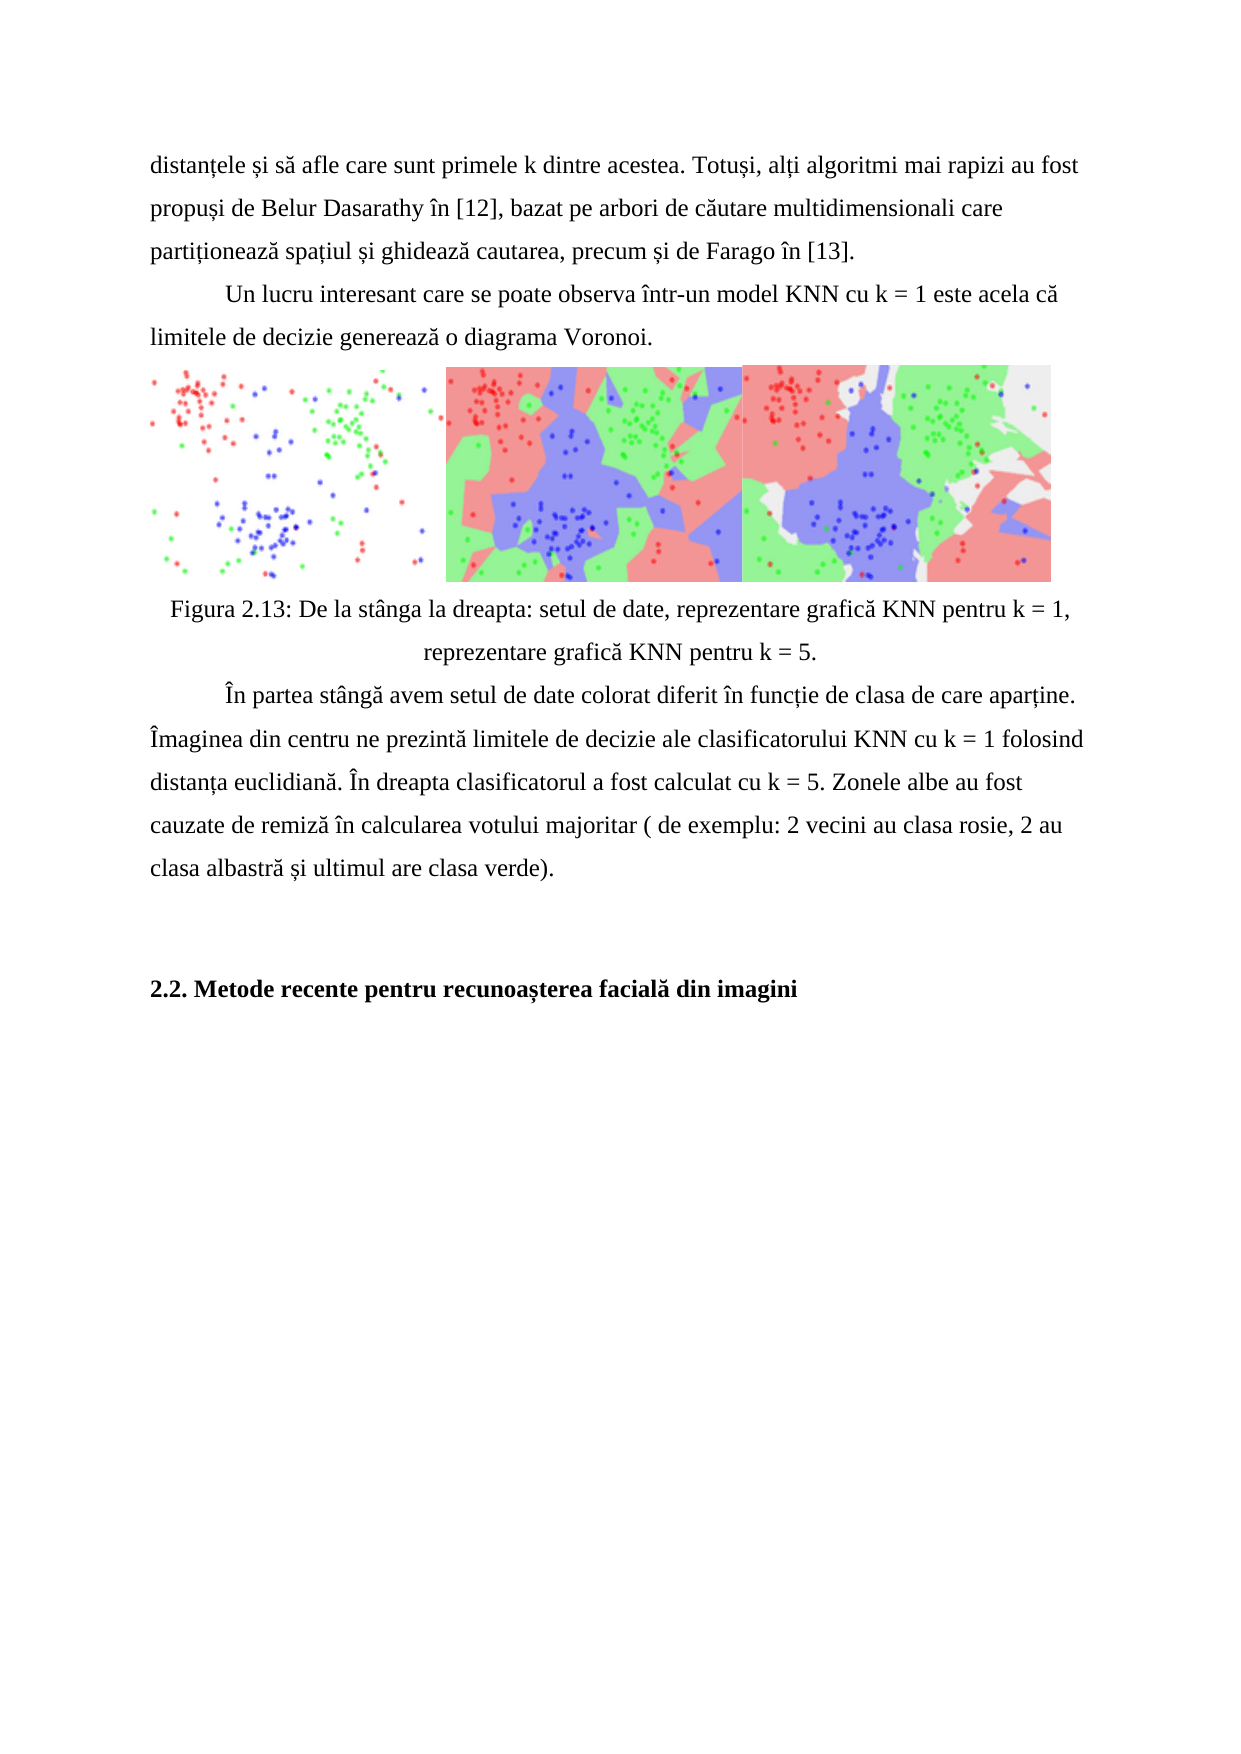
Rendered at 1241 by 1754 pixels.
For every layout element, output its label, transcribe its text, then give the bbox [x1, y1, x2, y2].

text Un lucru interesant care se poate observa într-un model KNN cu k = 1 este acela că limitele de decizie generează o diagrama Voronoi. [150, 279, 1090, 351]
text În partea stângă avem setul de date colorat diferit în funcție de clasa de care aparține. Îmaginea din centru ne prezintă limitele de decizie ale clasificatorului KNN cu k = 1 folosind distanța euclidiană. În dreapta clasificatorul a fost calculat cu k = 5. Zonele albe au fost cauzate de remiză în calcularea votului majoritar ( de exemplu: 2 vecini au clasa rosie, 2 au clasa albastră și ultimul are clasa verde). [150, 681, 1090, 882]
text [150, 150, 1090, 265]
subtitle 2.2. Metode recente pentru recunoașterea facială din imagini [150, 974, 1090, 1003]
picture [150, 365, 1051, 582]
text Figura 2.13: De la stânga la dreapta: setul de date, reprezentare grafică KNN pentru k = 1, reprezentare grafică KNN pentru k = 5. [150, 594, 1090, 666]
